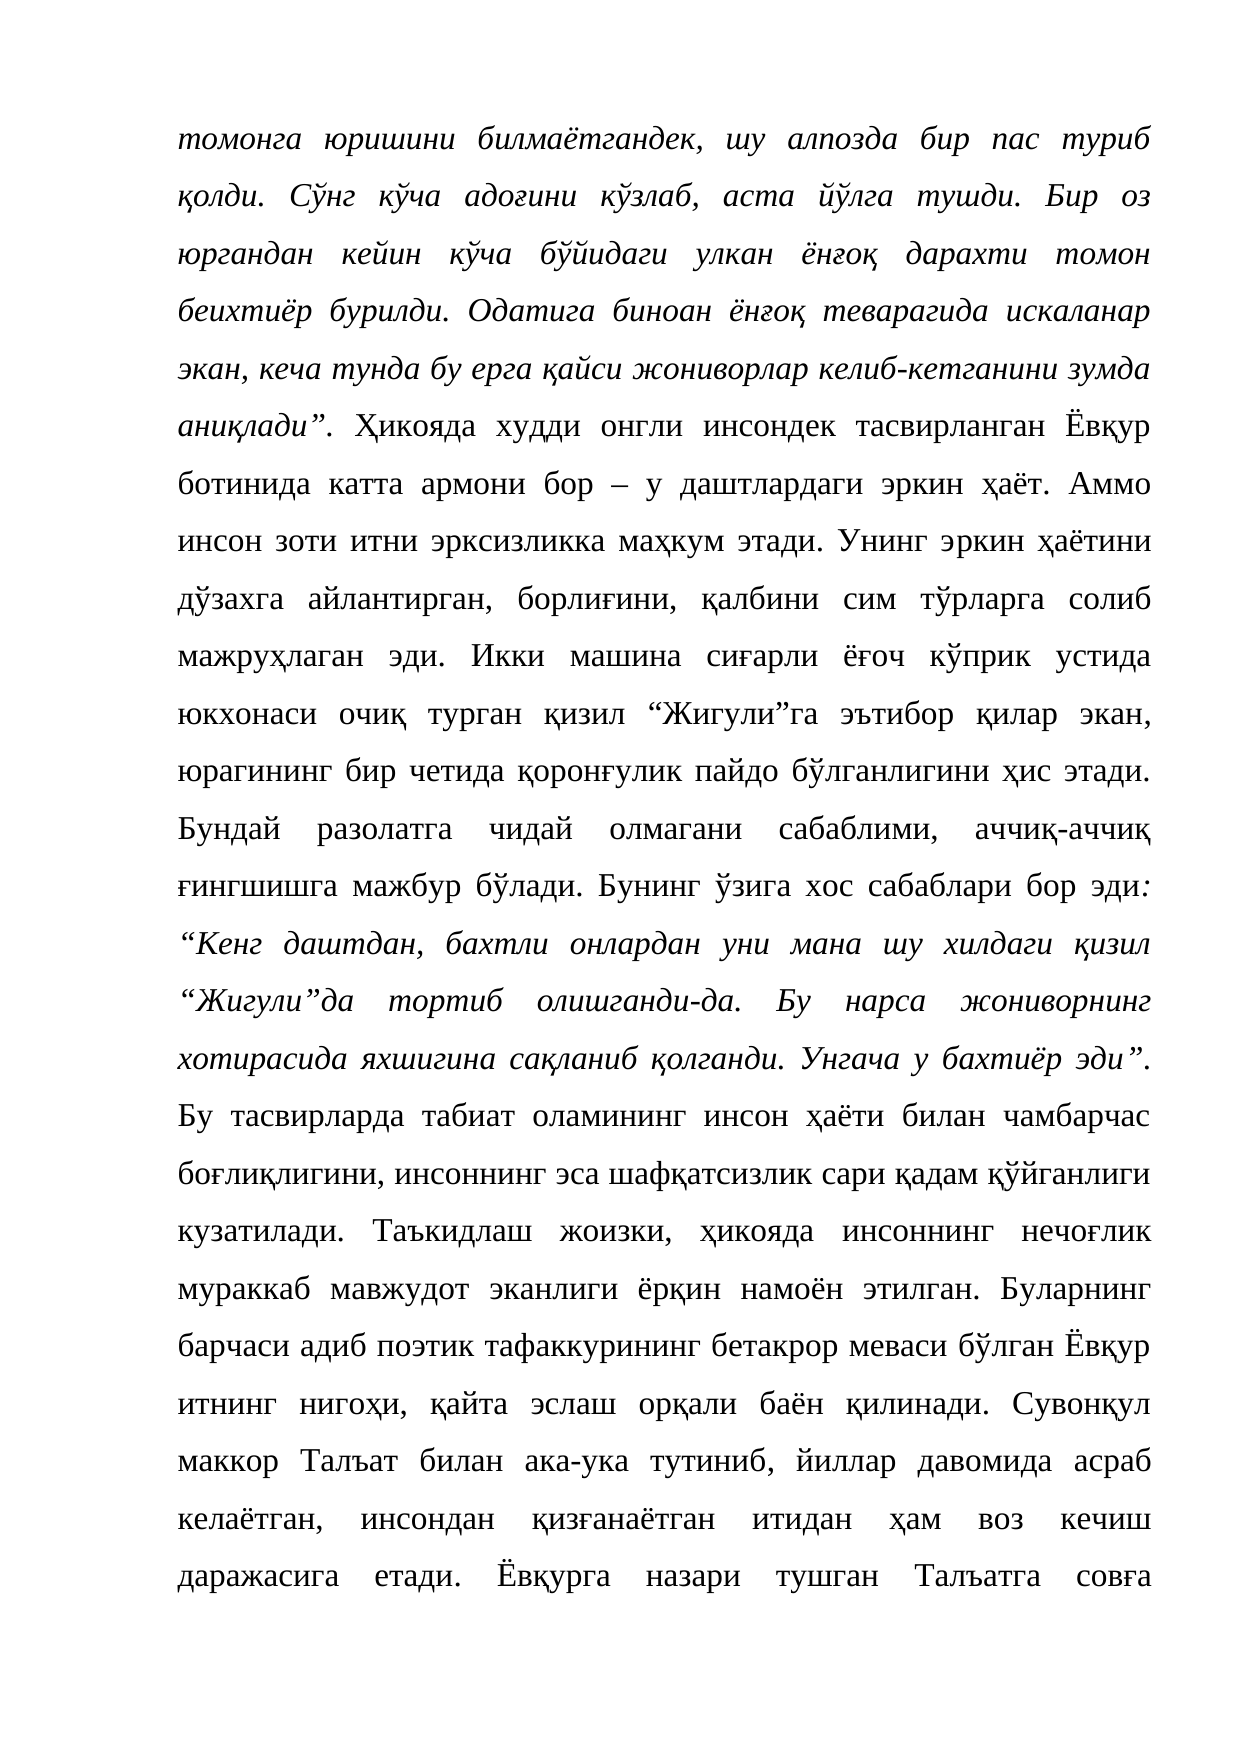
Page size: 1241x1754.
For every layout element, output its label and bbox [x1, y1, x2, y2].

text [177, 118, 1152, 1594]
